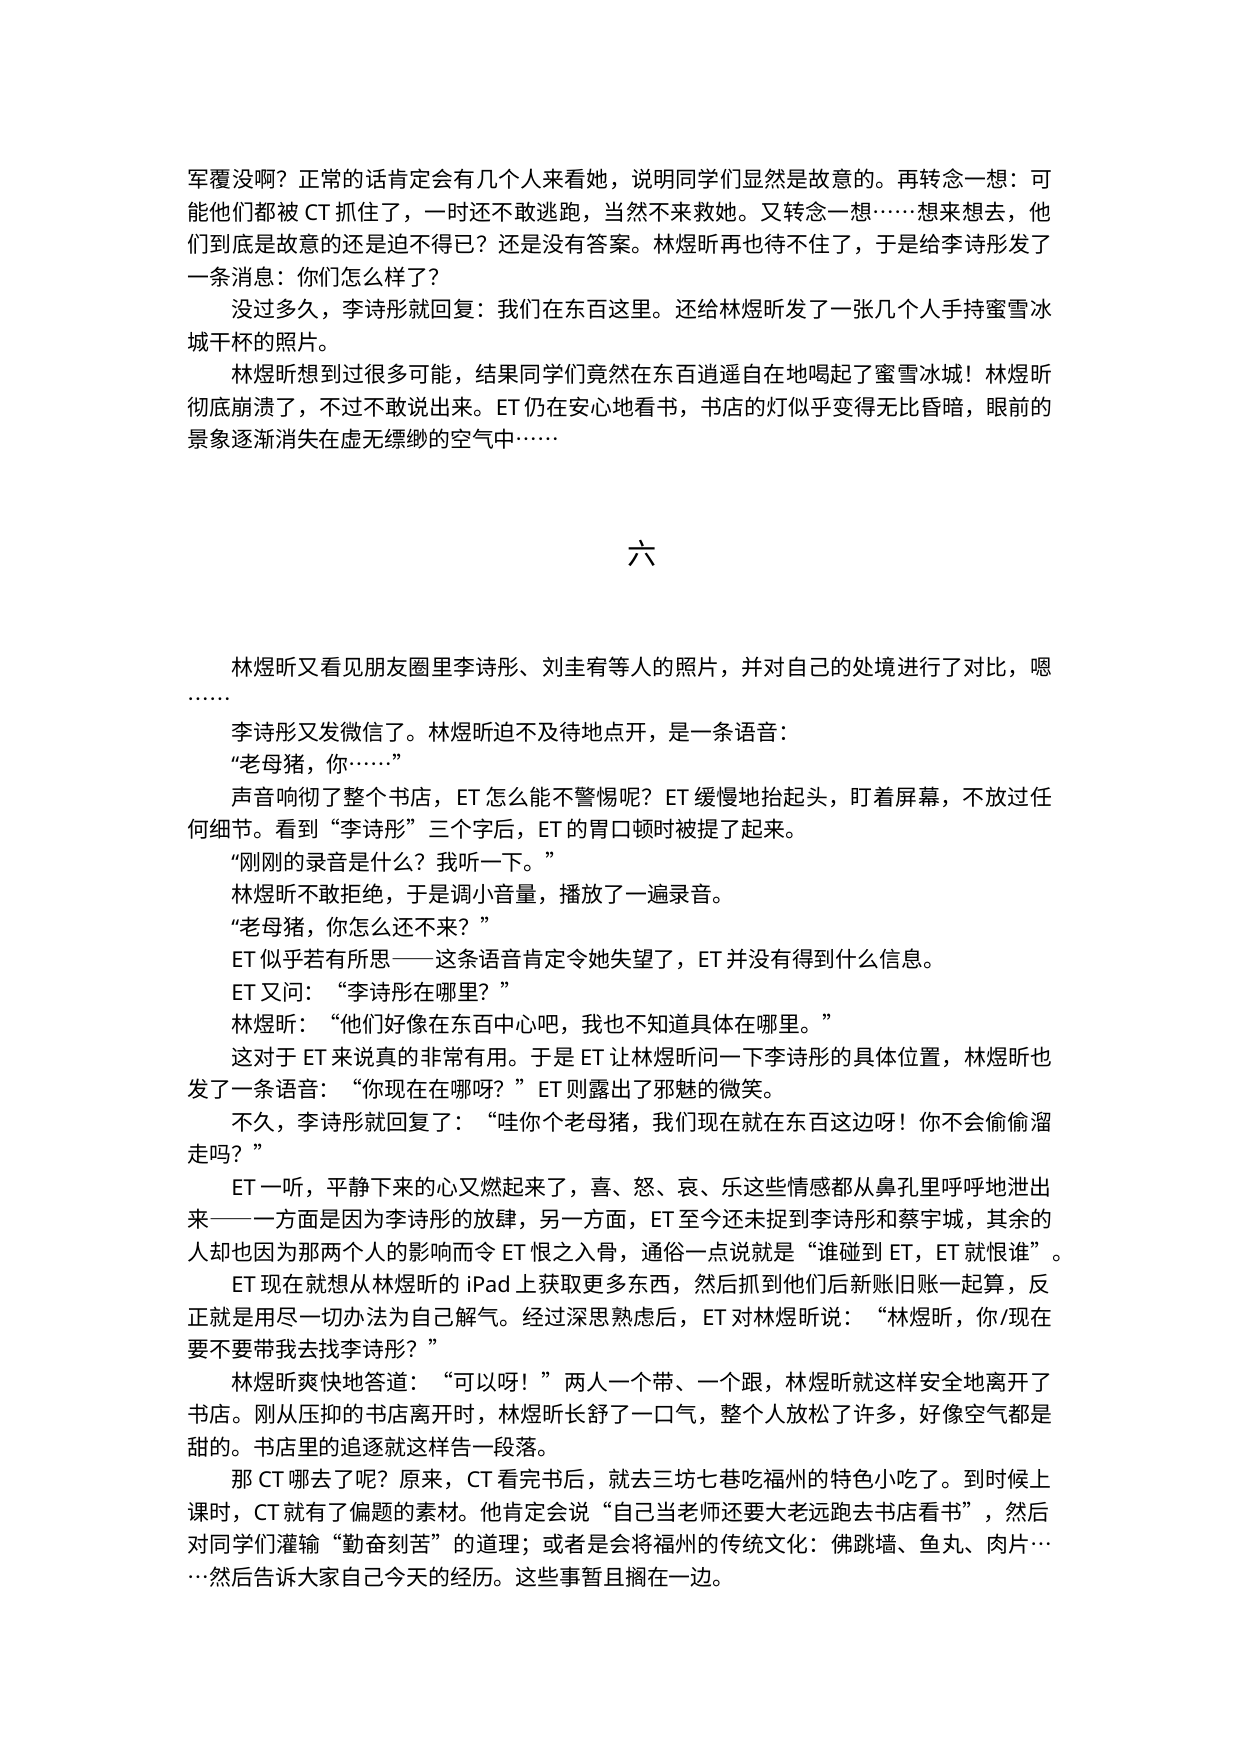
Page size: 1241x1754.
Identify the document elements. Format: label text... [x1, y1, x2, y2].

text ET又问：“李诗彤在哪里？” [187, 974, 1053, 1007]
text 六 [187, 519, 1053, 584]
text 林煜昕不敢拒绝，于是调小音量，播放了一遍录音。 [187, 877, 1053, 909]
text 林煜昕想到过很多可能，结果同学们竟然在东百逍遥自在地喝起了蜜雪冰城！林煜昕彻底崩溃了，不过不敢说出来。ET仍在安心地看书，书店的灯似乎变得无比昏暗，眼前的景象逐渐消失在虚无缥缈的空气中…… [187, 357, 1053, 454]
text 那CT哪去了呢？原来，CT看完书后，就去三坊七巷吃福州的特色小吃了。到时候上课时，CT就有了偏题的素材。他肯定会说“自己当老师还要大老远跑去书店看书”，然后对同学们灌输“勤奋刻苦”的道理；或者是会将福州的传统文化：佛跳墙、鱼丸、肉片……然后告诉大家自己今天的经历。这些事暂且搁在一边。 [187, 1462, 1053, 1592]
text “老母猪，你……” [187, 747, 1053, 779]
text 李诗彤又发微信了。林煜昕迫不及待地点开，是一条语音： [187, 714, 1053, 747]
text ET似乎若有所思——这条语音肯定令她失望了，ET并没有得到什么信息。 [187, 942, 1053, 974]
text ET一听，平静下来的心又燃起来了，喜、怒、哀、乐这些情感都从鼻孔里呼呼地泄出来——一方面是因为李诗彤的放肆，另一方面，ET至今还未捉到李诗彤和蔡宇城，其余的人却也因为那两个人的影响而令ET恨之入骨，通俗一点说就是“谁碰到ET，ET就恨谁”。 ET现在就想从林煜昕的iPad上获取更多东西，然后抓到他们后新账旧账一起算，反正就是用尽一切办法为自己解气。经过深思熟虑后，ET对林煜昕说：“林煜昕，你/现在要不要带我去找李诗彤？” [187, 1169, 1053, 1364]
text 不久，李诗彤就回复了：“哇你个老母猪，我们现在就在东百这边呀！你不会偷偷溜走吗？” [187, 1104, 1053, 1169]
text 林煜昕爽快地答道：“可以呀！”两人一个带、一个跟，林煜昕就这样安全地离开了书店。刚从压抑的书店离开时，林煜昕长舒了一口气，整个人放松了许多，好像空气都是甜的。书店里的追逐就这样告一段落。 [187, 1364, 1053, 1462]
text 这对于ET来说真的非常有用。于是ET让林煜昕问一下李诗彤的具体位置，林煜昕也发了一条语音：“你现在在哪呀？”ET则露出了邪魅的微笑。 [187, 1039, 1053, 1104]
text “老母猪，你怎么还不来？” [187, 909, 1053, 942]
text 林煜昕又看见朋友圈里李诗彤、刘圭宥等人的照片，并对自己的处境进行了对比，嗯…… [187, 649, 1053, 714]
text “刚刚的录音是什么？我听一下。” [187, 844, 1053, 877]
text 没过多久，李诗彤就回复：我们在东百这里。还给林煜昕发了一张几个人手持蜜雪冰城干杯的照片。 [187, 292, 1053, 357]
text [187, 162, 1053, 292]
text 声音响彻了整个书店，ET怎么能不警惕呢？ET缓慢地抬起头，盯着屏幕，不放过任何细节。看到“李诗彤”三个字后，ET的胃口顿时被提了起来。 [187, 779, 1053, 844]
text 林煜昕：“他们好像在东百中心吧，我也不知道具体在哪里。” [187, 1007, 1053, 1039]
